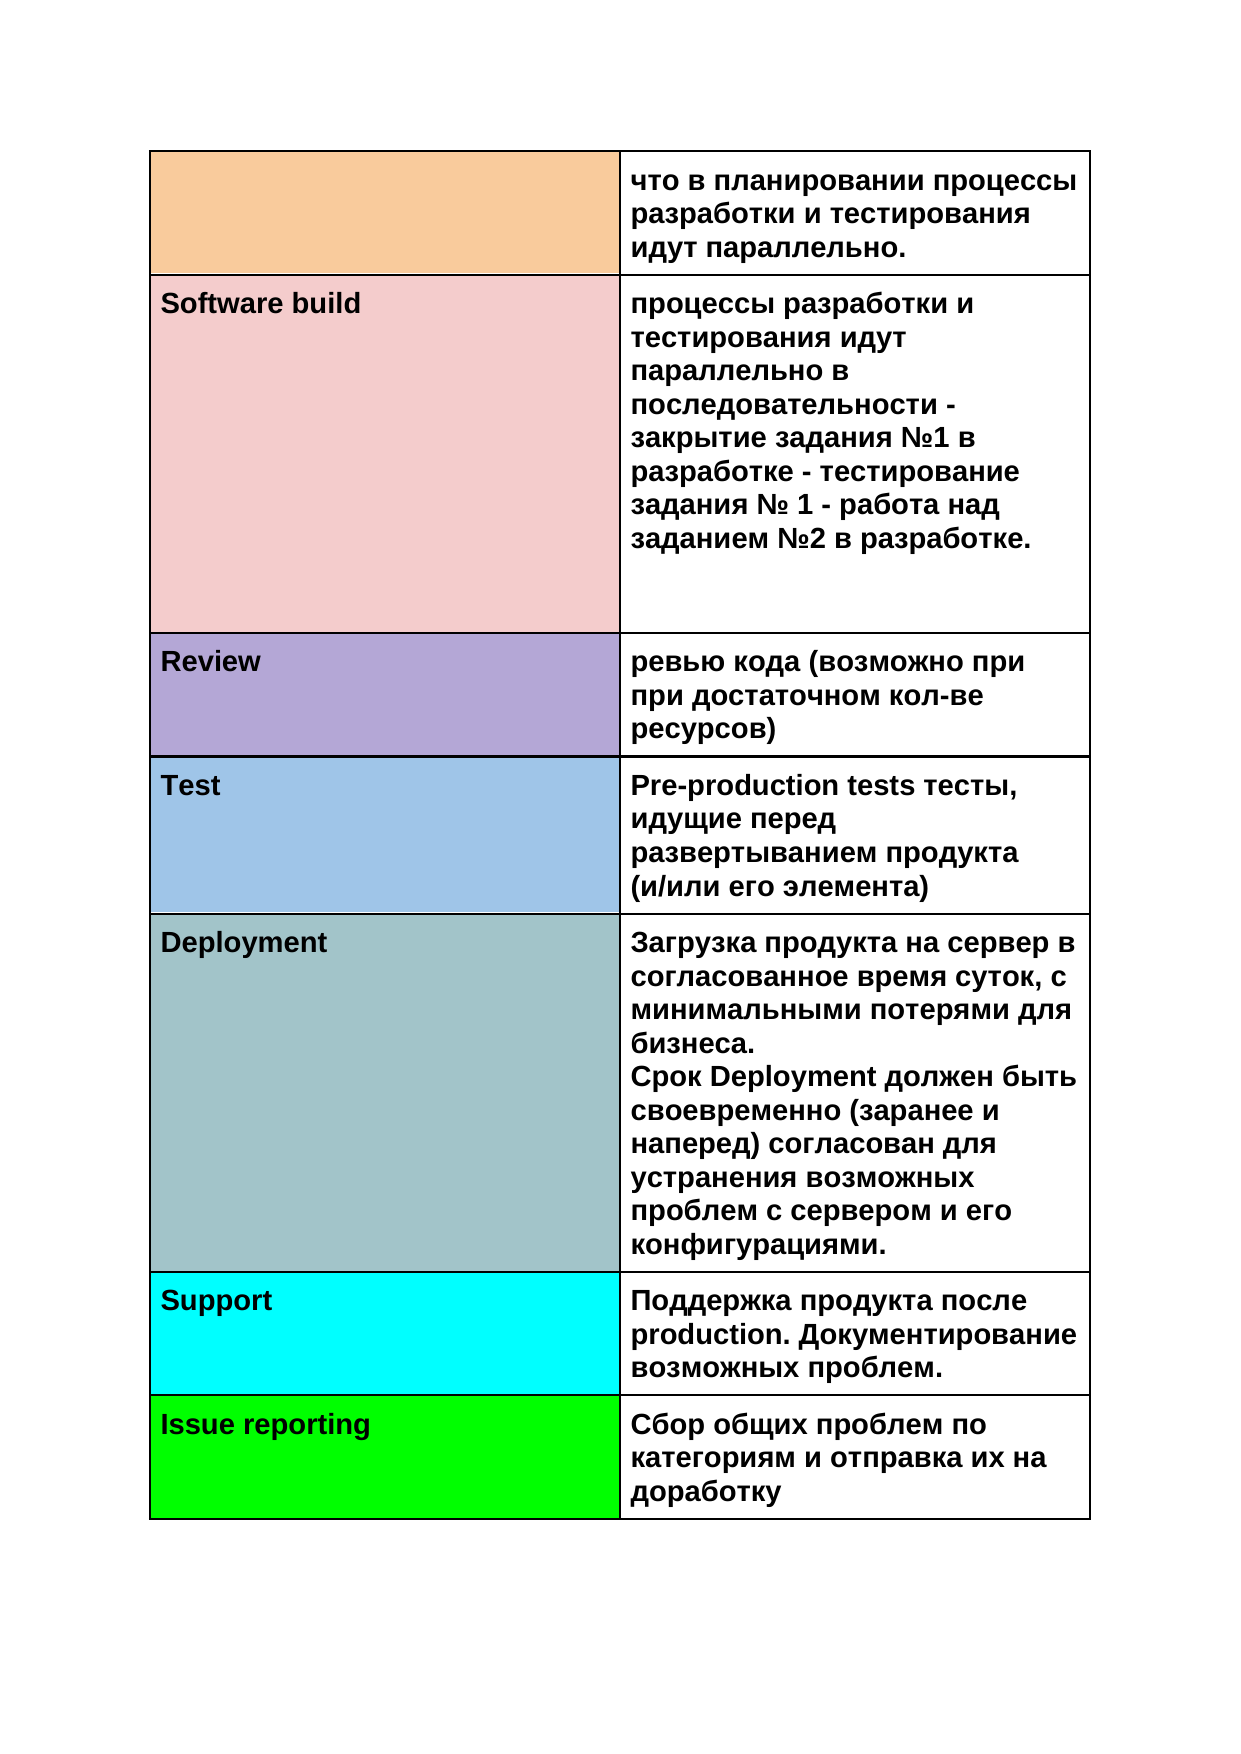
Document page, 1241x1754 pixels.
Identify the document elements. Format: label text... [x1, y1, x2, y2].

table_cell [151, 152, 619, 273]
table_cell ревью кода (возможно при при достаточном кол-ве ресурсов) [621, 634, 1089, 755]
table_cell Pre-production tests тесты, идущие перед развертыванием продукта (и/или его элемента) [621, 758, 1089, 912]
table_cell Review [151, 634, 619, 755]
table_cell Поддержка продукта после production. Документирование возможных проблем. [621, 1273, 1089, 1394]
table_cell Загрузка продукта на сервер в согласованное время суток, с минимальными потерями для бизнеса. Срок Deployment должен быть своевременно (заранее и наперед) согласован для устранения возможных проблем с сервером и его конфигурациями. [621, 915, 1089, 1271]
table_cell Software build [151, 276, 619, 632]
table_cell Support [151, 1273, 619, 1394]
table_cell Issue reporting [151, 1396, 619, 1518]
table_cell Test [151, 758, 619, 912]
table_cell Deployment [151, 915, 619, 1271]
table_cell процессы разработки и тестирования идут параллельно в последовательности - закрытие задания №1 в разработке - тестирование задания № 1 - работа над заданием №2 в разработке. [621, 276, 1089, 632]
table_cell Сбор общих проблем по категориям и отправка их на доработку [621, 1396, 1089, 1518]
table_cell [621, 152, 1089, 273]
